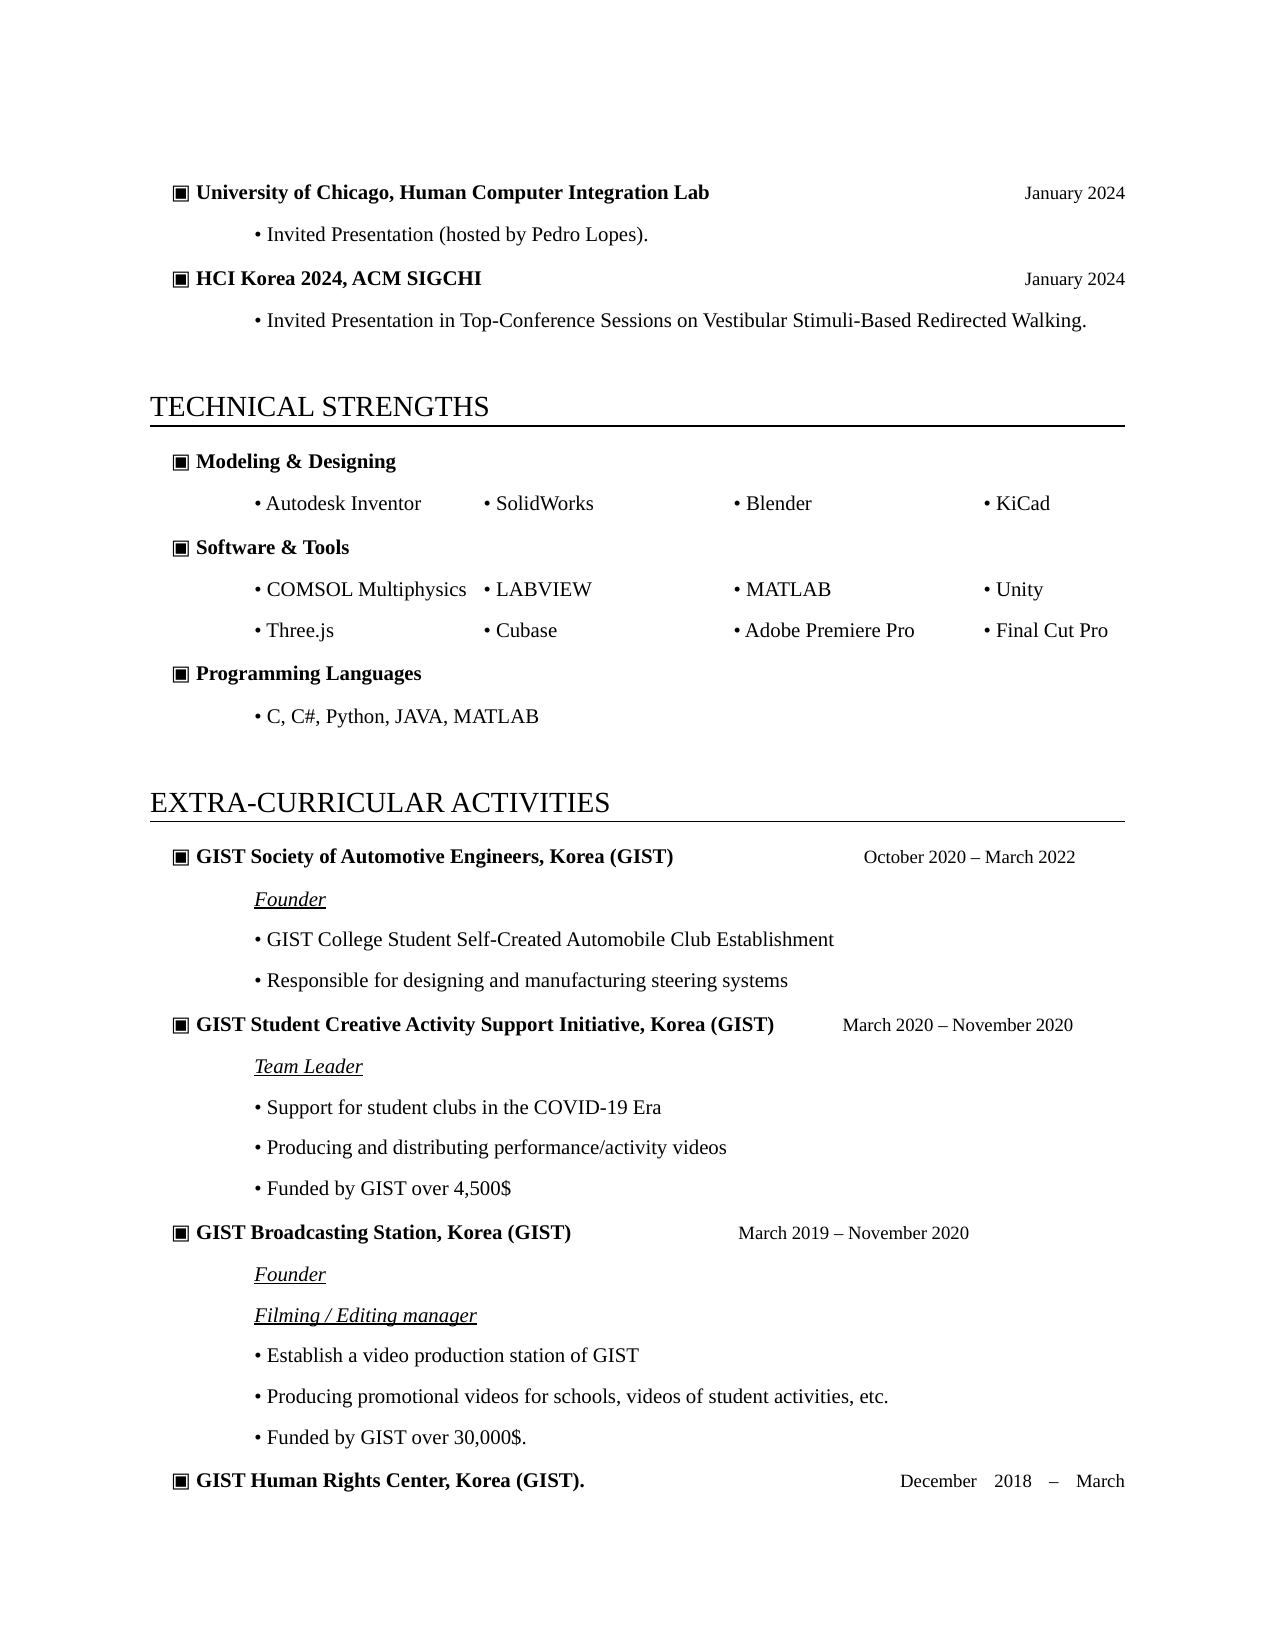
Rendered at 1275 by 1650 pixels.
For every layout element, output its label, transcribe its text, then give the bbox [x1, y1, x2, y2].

text EXTRA-CURRICULAR ACTIVITIES [150, 785, 1125, 821]
text • Responsible for designing and manufacturing steering systems [171, 968, 1125, 992]
text Founder [171, 1262, 1125, 1286]
text ▣ HCI Korea 2024, ACM SIGCHI January 2024 [171, 263, 1125, 291]
text Founder [171, 887, 1125, 911]
text • C, C#, Python, JAVA, MATLAB [171, 703, 1125, 728]
text • Funded by GIST over 30,000$. [171, 1425, 1125, 1449]
text ▣ Software & Tools [171, 532, 1125, 560]
text ▣ Modeling & Designing [171, 446, 1125, 474]
text • COMSOL Multiphysics • LABVIEW • MATLAB • Unity [171, 577, 1125, 601]
text TECHNICAL STRENGTHS [150, 389, 1125, 425]
text • Establish a video production station of GIST [171, 1343, 1125, 1367]
text Filming / Editing manager [171, 1303, 1125, 1327]
text • Funded by GIST over 4,500$ [171, 1176, 1125, 1200]
text ▣ GIST Society of Automotive Engineers, Korea (GIST) October 2020 – March 2022 [171, 841, 1125, 870]
text Team Leader [171, 1054, 1125, 1078]
text • Three.js • Cubase • Adobe Premiere Pro • Final Cut Pro [171, 618, 1125, 642]
text • Producing and distributing performance/activity videos [171, 1135, 1125, 1159]
text • Invited Presentation (hosted by Pedro Lopes). [254, 222, 1125, 246]
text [171, 1466, 1125, 1494]
text ▣ University of Chicago, Human Computer Integration Lab January 2024 [171, 177, 1125, 206]
text • Invited Presentation in Top-Conference Sessions on Vestibular Stimuli-Based Redirected Walking. [254, 308, 1125, 332]
text ▣ GIST Broadcasting Station, Korea (GIST) March 2019 – November 2020 [171, 1217, 1125, 1245]
text • Autodesk Inventor • SolidWorks • Blender • KiCad [171, 491, 1125, 515]
text • Producing promotional videos for schools, videos of student activities, etc. [171, 1384, 1125, 1408]
text • Support for student clubs in the COVID-19 Era [171, 1094, 1125, 1119]
text ▣ Programming Languages [171, 658, 1125, 687]
text • GIST College Student Self-Created Automobile Club Establishment [171, 927, 1125, 951]
text ▣ GIST Student Creative Activity Support Initiative, Korea (GIST) March 2020 – November 2020 [171, 1009, 1125, 1037]
